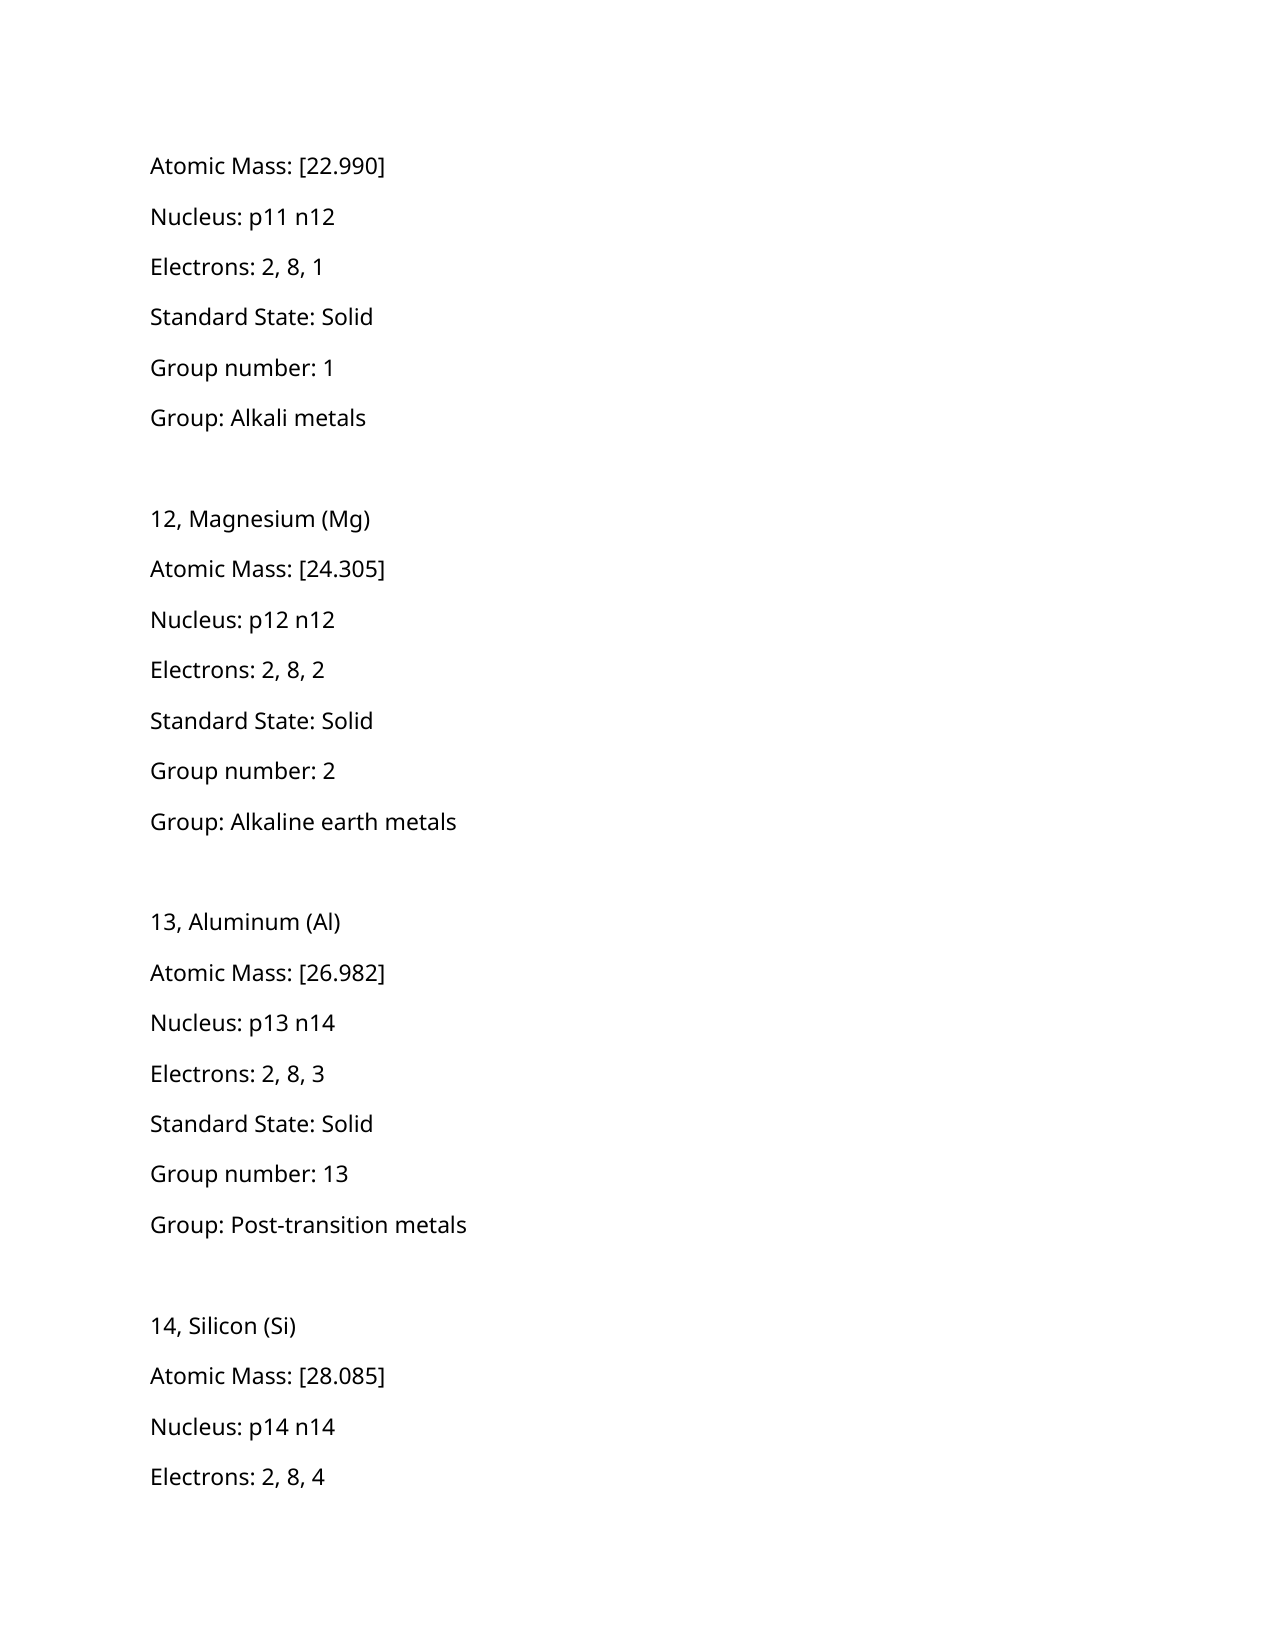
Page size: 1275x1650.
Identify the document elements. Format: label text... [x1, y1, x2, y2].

text Atomic Mass: [26.982] [150, 957, 1125, 988]
text Group: Alkali metals [150, 402, 1125, 433]
text Group: Alkaline earth metals [150, 805, 1125, 837]
text Electrons: 2, 8, 3 [150, 1057, 1125, 1089]
text Group number: 1 [150, 352, 1125, 383]
text Nucleus: p13 n14 [150, 1007, 1125, 1038]
text Standard State: Solid [150, 1108, 1125, 1139]
text Group number: 2 [150, 755, 1125, 786]
text Nucleus: p12 n12 [150, 604, 1125, 635]
text Group number: 13 [150, 1158, 1125, 1189]
text Electrons: 2, 8, 2 [150, 654, 1125, 685]
text Standard State: Solid [150, 704, 1125, 736]
text Electrons: 2, 8, 1 [150, 251, 1125, 282]
text Atomic Mass: [22.990] [150, 150, 1125, 181]
text 14, Silicon (Si) [150, 1309, 1125, 1341]
text Atomic Mass: [28.085] [150, 1360, 1125, 1391]
text Atomic Mass: [24.305] [150, 553, 1125, 584]
text 12, Magnesium (Mg) [150, 503, 1125, 534]
text Electrons: 2, 8, 4 [150, 1461, 1125, 1492]
text Nucleus: p11 n12 [150, 200, 1125, 232]
text Nucleus: p14 n14 [150, 1410, 1125, 1442]
text Group: Post-transition metals [150, 1209, 1125, 1240]
text 13, Aluminum (Al) [150, 906, 1125, 937]
text Standard State: Solid [150, 301, 1125, 332]
